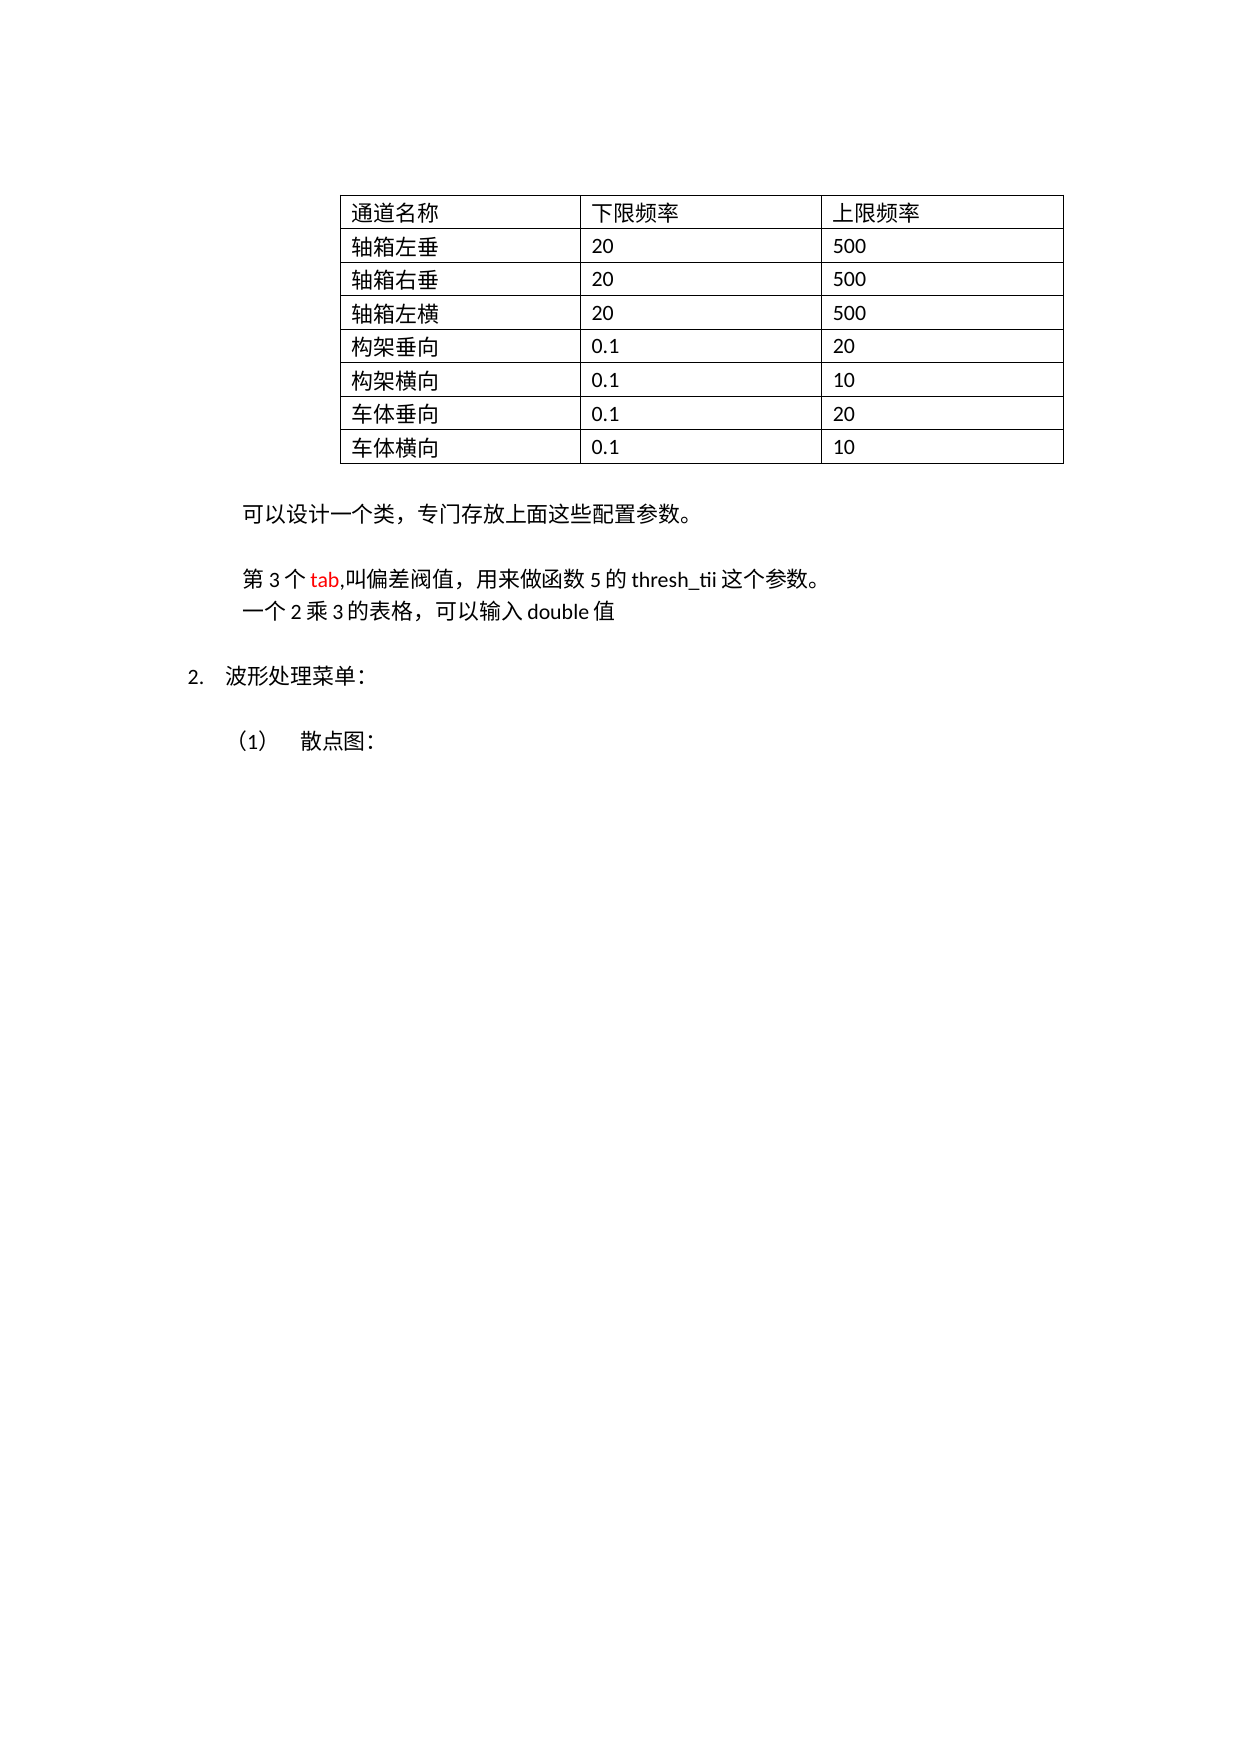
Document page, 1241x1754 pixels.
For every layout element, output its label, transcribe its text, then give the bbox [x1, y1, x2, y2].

table_cell 20 [581, 263, 821, 295]
text 一个2乘3的表格，可以输入double值 [242, 594, 1053, 626]
table_cell 20 [822, 397, 1063, 429]
table_cell 10 [822, 430, 1063, 463]
table_cell 20 [822, 330, 1063, 362]
table_cell 500 [822, 296, 1063, 329]
table_header 上限频率 [822, 196, 1063, 228]
table_header 下限频率 [581, 196, 821, 228]
table_header 通道名称 [341, 196, 580, 228]
list 散点图： [225, 724, 1053, 756]
table_cell 构架垂向 [341, 330, 580, 362]
table_cell 车体垂向 [341, 397, 580, 429]
table_cell 0.1 [581, 330, 821, 362]
table_cell 轴箱右垂 [341, 263, 580, 295]
text 可以设计一个类，专门存放上面这些配置参数。 [242, 496, 1053, 529]
table_cell 轴箱左横 [341, 296, 580, 329]
table_cell 10 [822, 363, 1063, 396]
table_cell 轴箱左垂 [341, 229, 580, 262]
table_cell 20 [581, 296, 821, 329]
table_cell 0.1 [581, 430, 821, 463]
table_cell 500 [822, 263, 1063, 295]
table_cell 0.1 [581, 363, 821, 396]
table_cell 车体横向 [341, 430, 580, 463]
table_cell 500 [822, 229, 1063, 262]
table_cell 构架横向 [341, 363, 580, 396]
table_cell 0.1 [581, 397, 821, 429]
text 第3个tab,叫偏差阀值，用来做函数5的thresh_tii这个参数。 [242, 561, 1053, 594]
list 波形处理菜单： [187, 659, 1053, 691]
table_cell 20 [581, 229, 821, 262]
